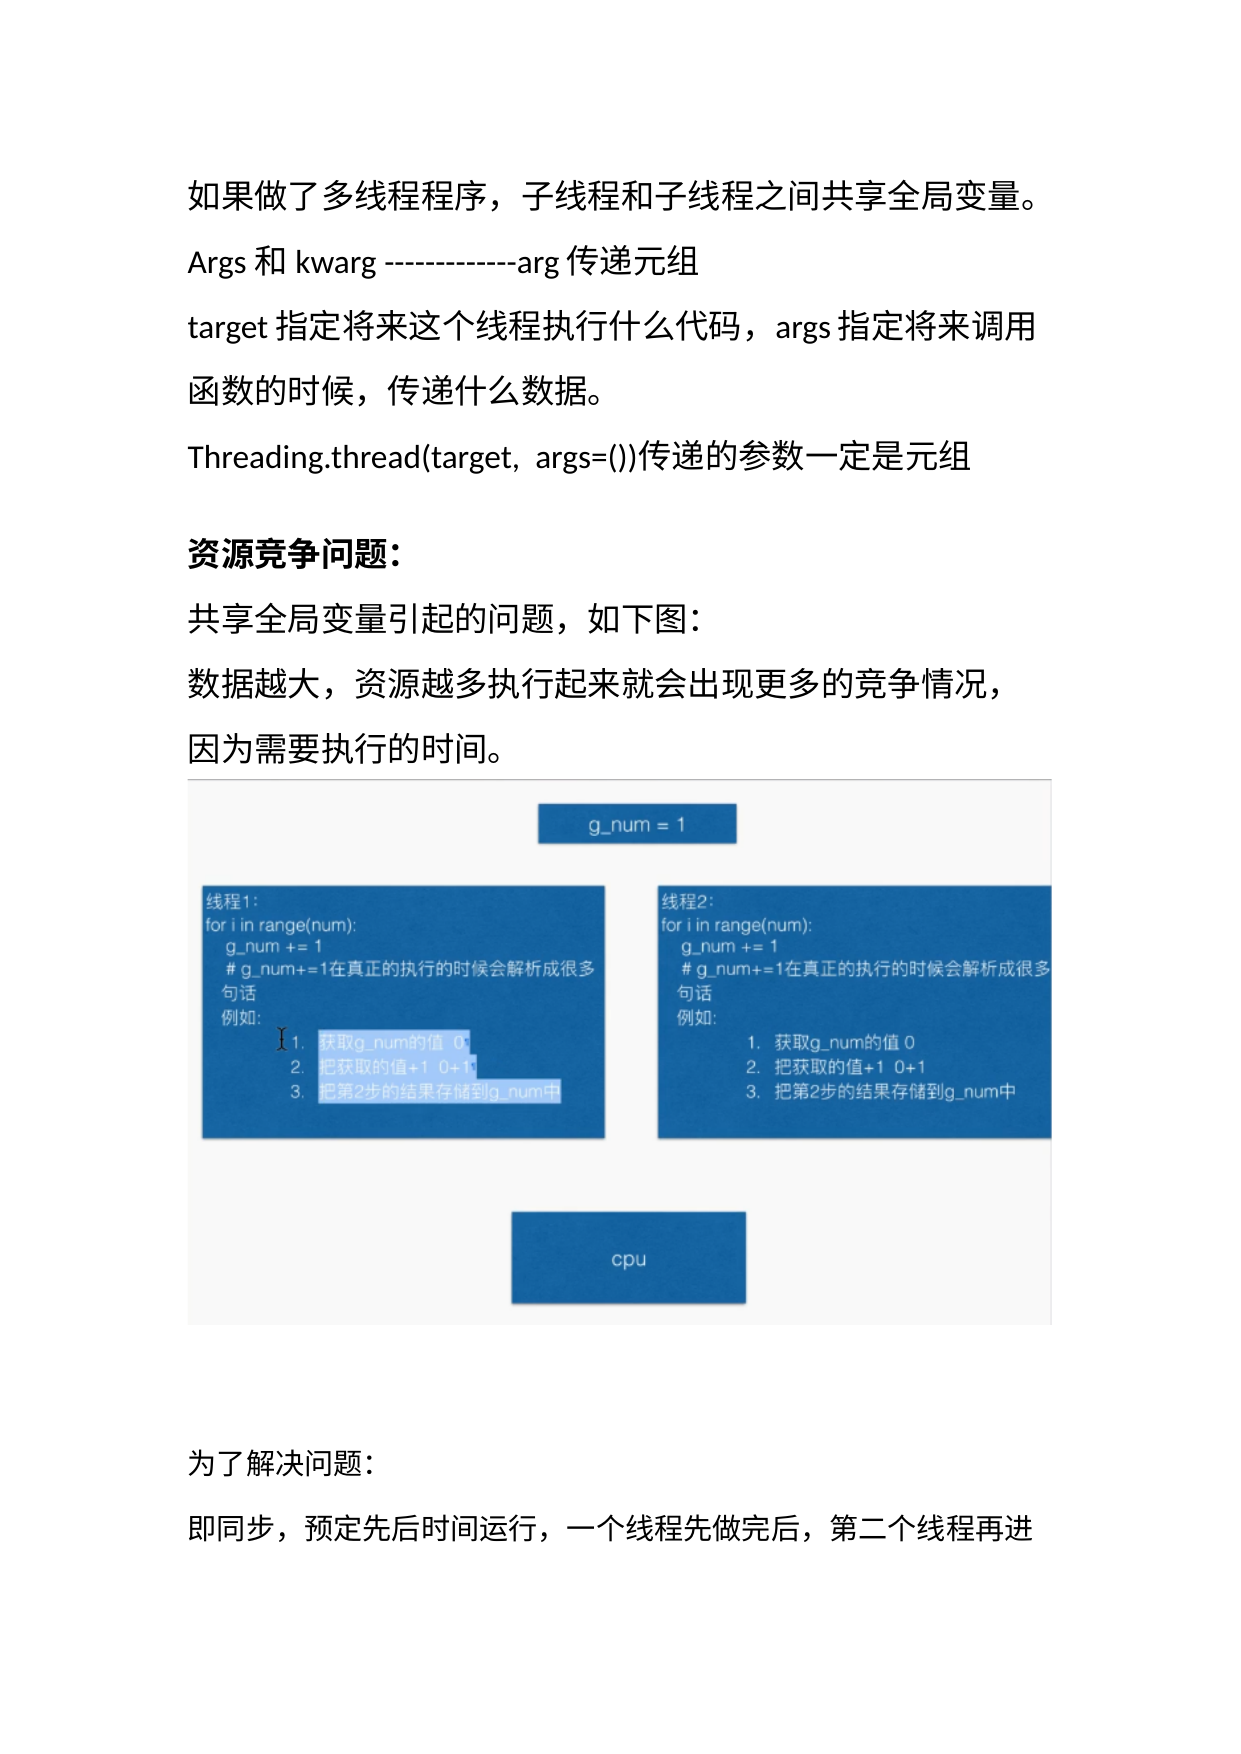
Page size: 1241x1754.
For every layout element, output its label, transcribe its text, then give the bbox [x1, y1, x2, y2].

text Args 和 kwarg -------------arg传递元组 [187, 227, 1053, 292]
picture [187, 779, 1052, 1325]
text target指定将来这个线程执行什么代码，args指定将来调用函数的时候，传递什么数据。 [187, 292, 1053, 422]
text 如果做了多线程程序，子线程和子线程之间共享全局变量。 [187, 162, 1053, 227]
text Threading.thread(target, args=())传递的参数一定是元组 [187, 422, 1053, 487]
text 为了解决问题： [187, 1429, 1053, 1494]
text 数据越大，资源越多执行起来就会出现更多的竞争情况，因为需要执行的时间。 [187, 649, 1053, 779]
text 资源竞争问题： 共享全局变量引起的问题，如下图： [187, 519, 1053, 649]
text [187, 1494, 1053, 1559]
